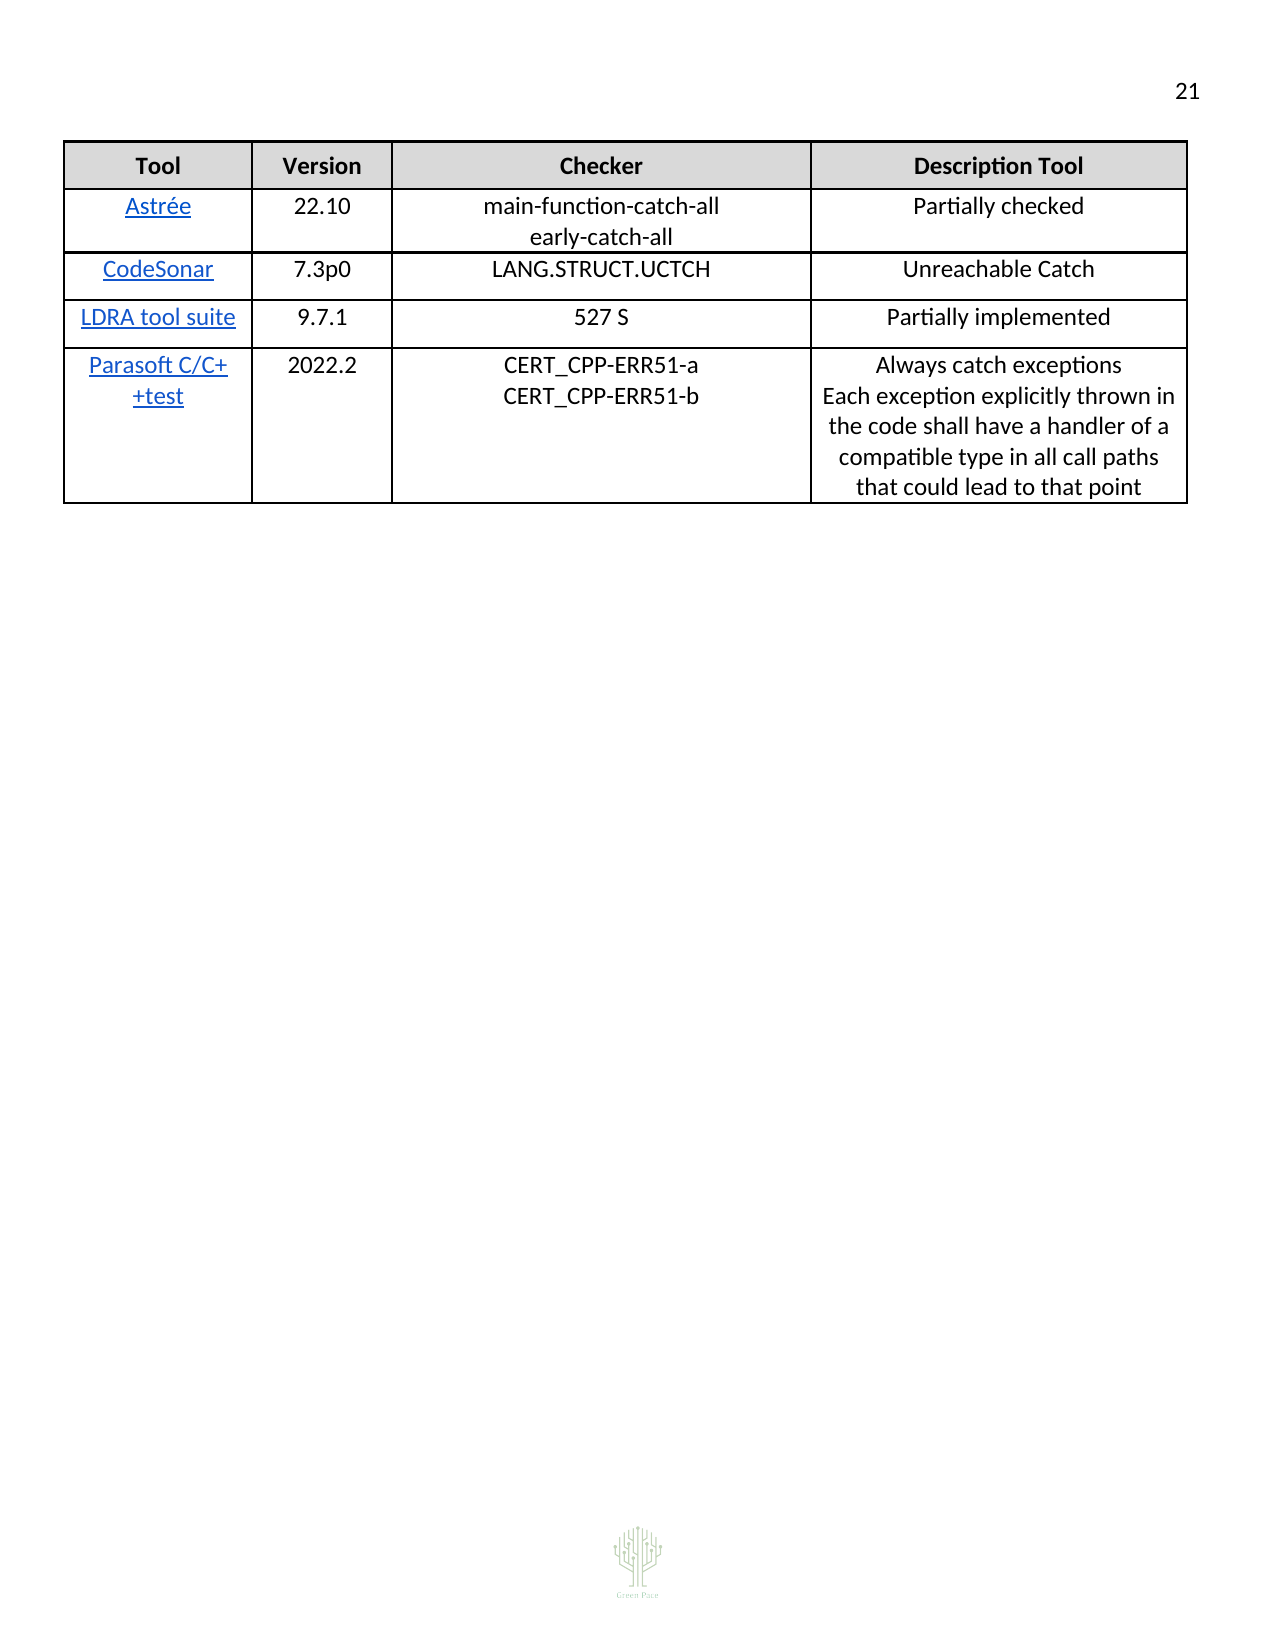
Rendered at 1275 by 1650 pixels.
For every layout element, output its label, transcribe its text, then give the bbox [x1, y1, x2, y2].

table_cell LANG.STRUCT.UCTCH [393, 254, 810, 299]
table_cell main-function-catch-all early-catch-all [393, 190, 810, 251]
table_cell Partially checked [812, 190, 1186, 251]
table_header Version [253, 143, 391, 188]
table_cell Parasoft C/C++test [65, 349, 251, 502]
table_cell Astrée [65, 190, 251, 251]
table_cell 527 S [393, 301, 810, 347]
table_cell 9.7.1 [253, 301, 391, 347]
table_header Checker [393, 143, 810, 188]
table_cell 22.10 [253, 190, 391, 251]
table_cell CERT_CPP-ERR51-a CERT_CPP-ERR51-b [393, 349, 810, 502]
table_cell Always catch exceptions Each exception explicitly thrown in the code shall have a handler of a compatible type in all call paths that could lead to that point [812, 349, 1186, 502]
table_cell 7.3p0 [253, 254, 391, 299]
table_cell Unreachable Catch [812, 254, 1186, 299]
picture [605, 1521, 670, 1606]
table_header Description Tool [812, 143, 1186, 188]
table_cell LDRA tool suite [65, 301, 251, 347]
table_header Tool [65, 143, 251, 188]
table_cell 2022.2 [253, 349, 391, 502]
table_cell Partially implemented [812, 301, 1186, 347]
table_cell CodeSonar [65, 254, 251, 299]
